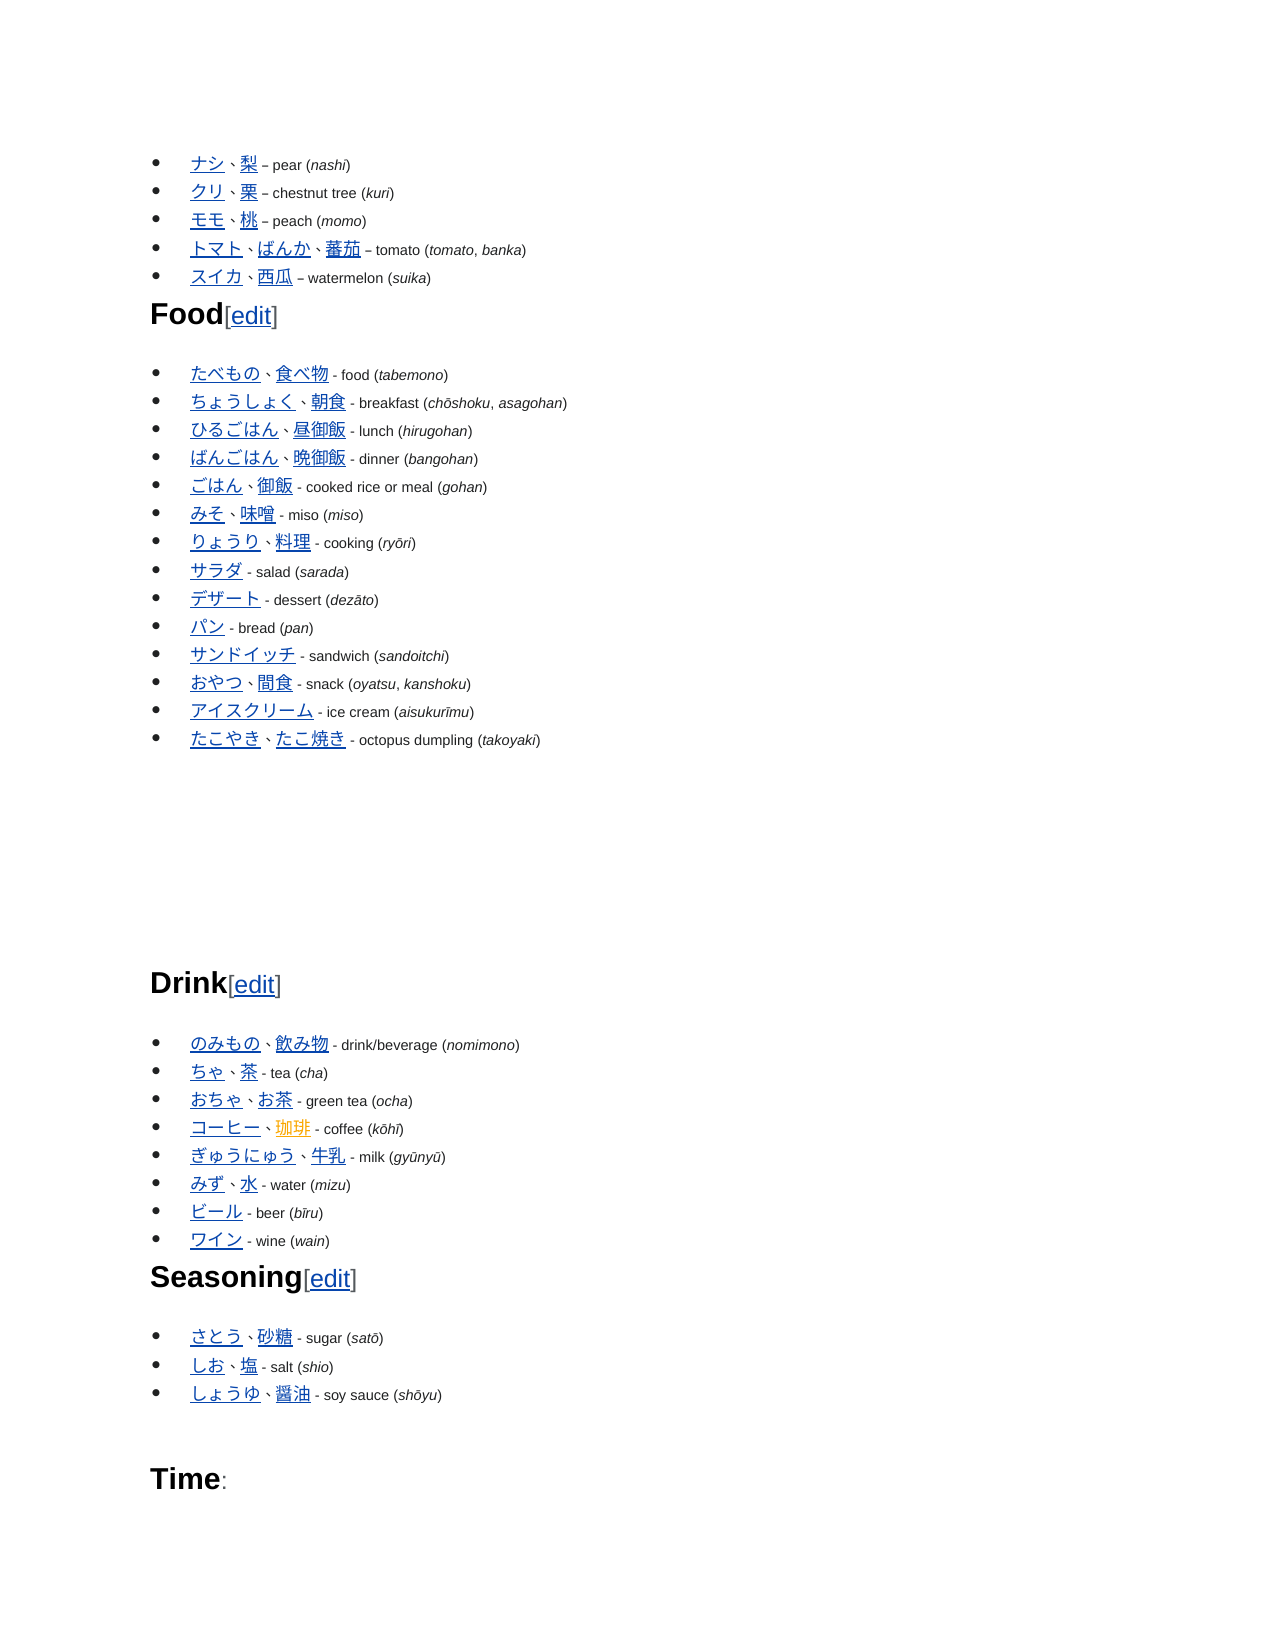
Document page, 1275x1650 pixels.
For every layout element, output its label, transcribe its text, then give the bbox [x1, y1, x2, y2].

list りょうり、料理 - cooking (ryōri) [152, 528, 1125, 554]
list さとう、砂糖 - sugar (satō) [152, 1323, 1125, 1349]
list パン - bread (pan) [152, 613, 1125, 638]
list サラダ - salad (sarada) [152, 556, 1125, 582]
list みず、水 - water (mizu) [152, 1170, 1125, 1196]
subtitle Food[edit] [150, 296, 1125, 330]
subtitle Time: [150, 1461, 1125, 1496]
list しお、塩 - salt (shio) [152, 1351, 1125, 1377]
list ワイン - wine (wain) [152, 1226, 1125, 1252]
list ビール - beer (bīru) [152, 1198, 1125, 1224]
list しょうゆ、醤油 - soy sauce (shōyu) [152, 1379, 1125, 1405]
list みそ、味噌 - miso (miso) [152, 500, 1125, 526]
list アイスクリーム - ice cream (aisukurīmu) [152, 697, 1125, 723]
subtitle Seasoning[edit] [150, 1259, 1125, 1294]
list たこやき、たこ焼き - octopus dumpling (takoyaki) [152, 725, 1125, 751]
list ぎゅうにゅう、牛乳 - milk (gyūnyū) [152, 1142, 1125, 1167]
list ちゃ、茶 - tea (cha) [152, 1057, 1125, 1083]
list ナシ、梨 – pear (nashi) [152, 150, 1125, 176]
list おやつ、間食 - snack (oyatsu, kanshoku) [152, 669, 1125, 694]
subtitle Drink[edit] [150, 965, 1125, 1000]
list サンドイッチ - sandwich (sandoitchi) [152, 641, 1125, 666]
list たべもの、食べ物 - food (tabemono) [152, 359, 1125, 385]
list のみもの、飲み物 - drink/beverage (nomimono) [152, 1029, 1125, 1055]
list クリ、栗 – chestnut tree (kuri) [152, 178, 1125, 204]
list スイカ、西瓜 – watermelon (suika) [152, 262, 1125, 288]
list デザート - dessert (dezāto) [152, 584, 1125, 610]
list ごはん、御飯 - cooked rice or meal (gohan) [152, 472, 1125, 498]
list トマト、ばんか、蕃茄 – tomato (tomato, banka) [152, 234, 1125, 260]
list ちょうしょく、朝食 - breakfast (chōshoku, asagohan) [152, 388, 1125, 413]
list モモ、桃 – peach (momo) [152, 206, 1125, 232]
list コーヒー、珈琲 - coffee (kōhī) [152, 1114, 1125, 1139]
list ばんごはん、晩御飯 - dinner (bangohan) [152, 444, 1125, 469]
list ひるごはん、昼御飯 - lunch (hirugohan) [152, 416, 1125, 441]
list おちゃ、お茶 - green tea (ocha) [152, 1086, 1125, 1111]
